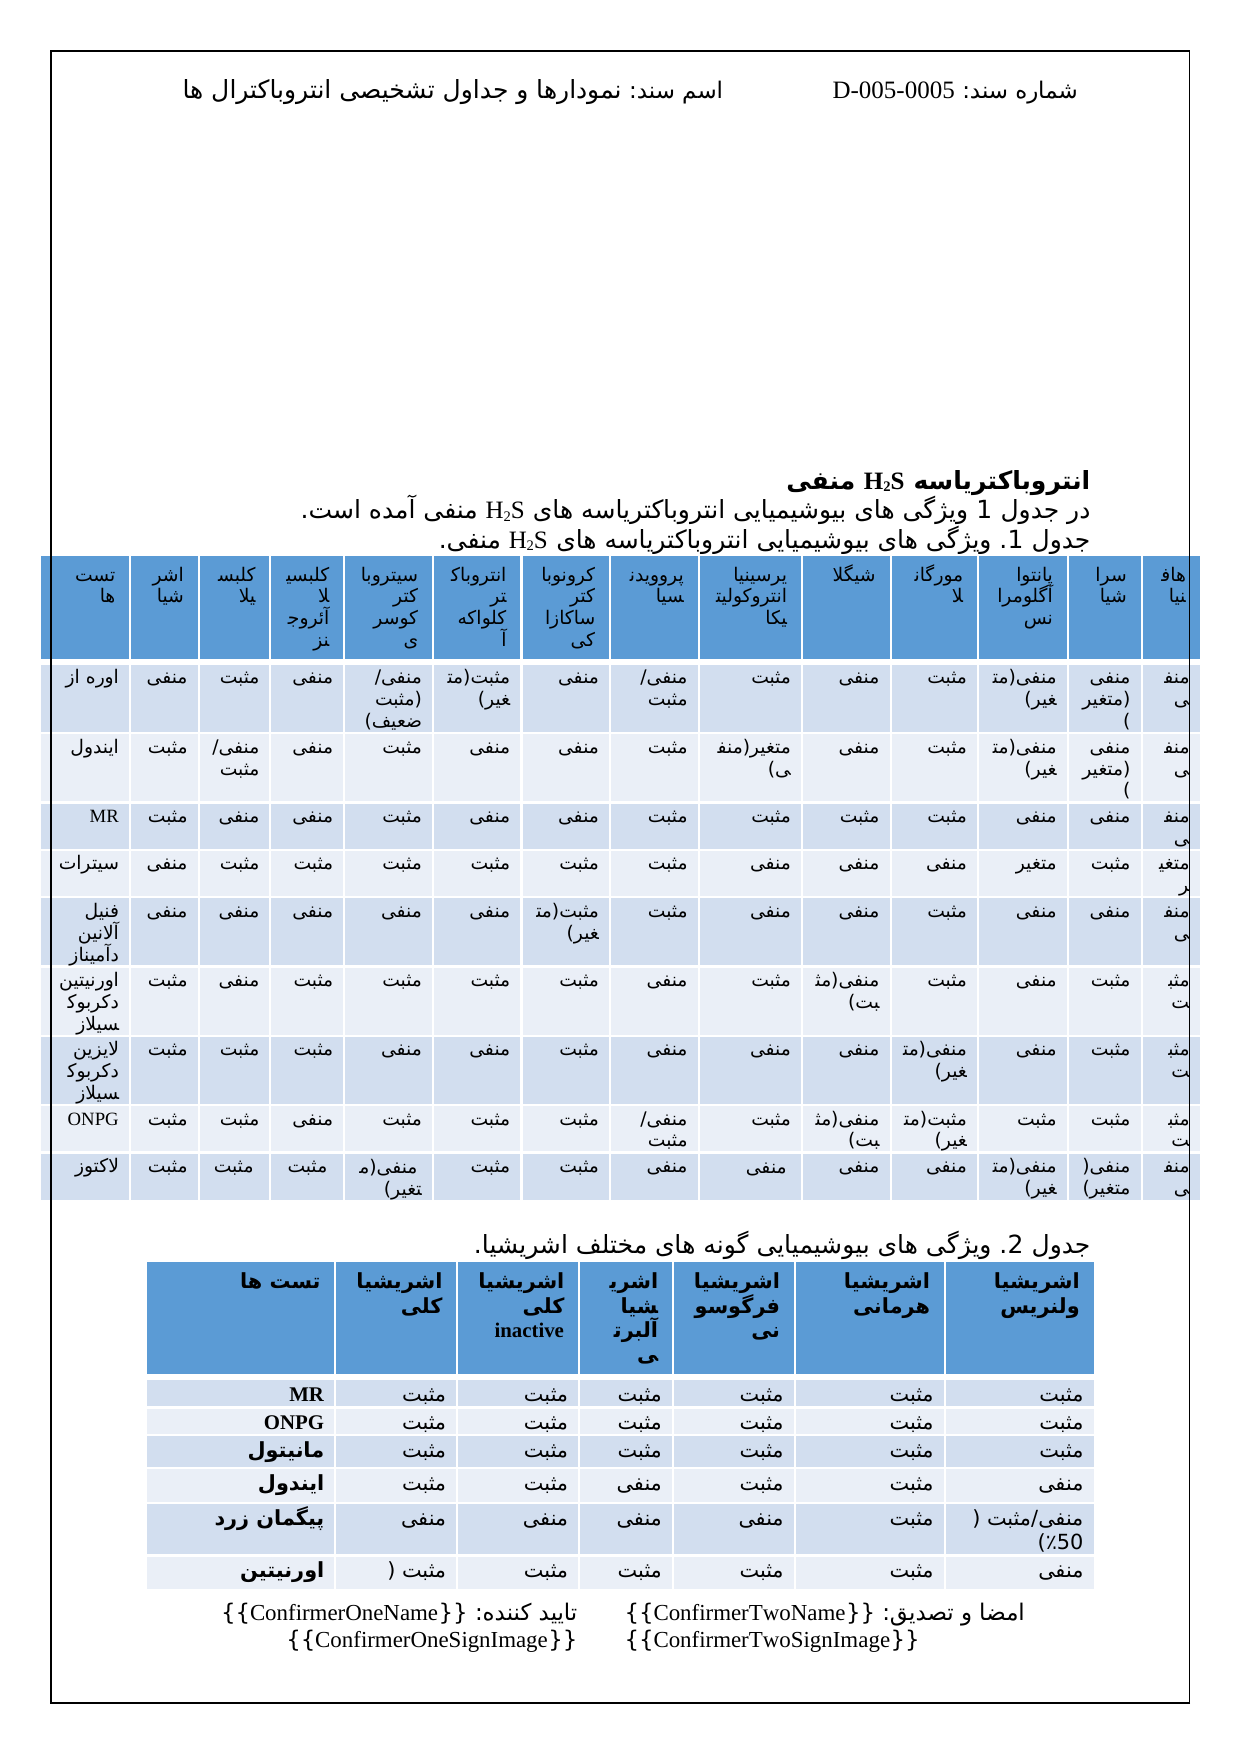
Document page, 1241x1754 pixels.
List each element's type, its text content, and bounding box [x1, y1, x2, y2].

table_cell منفی (متغیر) [1069, 665, 1141, 732]
table_cell مثبت [200, 851, 269, 896]
table_cell مثبت [580, 1409, 672, 1434]
table_cell منفی [979, 968, 1067, 1035]
table_header اشریشیاکلی inactive [458, 1262, 578, 1374]
table_cell مثبت [946, 1380, 1094, 1406]
table_cell منفی [523, 804, 609, 849]
table_cell ONPG [52, 1106, 129, 1151]
table_cell منفی [271, 665, 343, 732]
table_cell متغیر [979, 851, 1067, 896]
table_cell مثبت [523, 968, 609, 1035]
table_cell مثبت [1143, 968, 1189, 1035]
table_cell مثبت [271, 1154, 343, 1200]
table_header کرونوباکتر ساکازاکی [523, 556, 609, 659]
table_cell مثبت [803, 804, 890, 849]
table_cell مثبت [796, 1504, 944, 1554]
table_cell لاکتوز [52, 1154, 129, 1200]
table_cell منفی [434, 734, 520, 801]
table_cell مثبت [523, 851, 609, 896]
table_cell منفی [611, 1037, 698, 1104]
table_cell منفی [345, 1037, 432, 1104]
table_cell منفی [434, 804, 520, 849]
table_cell مثبت(متغیر) [523, 898, 609, 965]
table_cell منفی [336, 1504, 456, 1554]
table_cell مثبت [611, 804, 698, 849]
table_cell مثبت [200, 665, 269, 732]
table_cell منفی [434, 898, 520, 965]
table_cell منفی [700, 1154, 801, 1200]
table_cell منفی [979, 804, 1067, 849]
table_cell منفی [674, 1504, 794, 1554]
table_cell مثبت [131, 1154, 198, 1200]
table_header اشریشیاکلی [336, 1262, 456, 1374]
table_header هافنيا [1143, 556, 1189, 659]
table_cell مثبت(متغیر) [892, 1106, 977, 1151]
table_cell منفی [131, 665, 198, 732]
table_cell مثبت [131, 734, 198, 801]
table_header انتروباکتر کلواکه آ [434, 556, 520, 659]
table_cell مثبت [1069, 1037, 1141, 1104]
table_cell منفی [700, 898, 801, 965]
text جدول 1. ویژگی های بیوشیمیایی انتروباکتریاسه های H2S منفی. [150, 525, 1090, 554]
table_cell مثبت [200, 1037, 269, 1104]
table_cell مثبت [796, 1409, 944, 1434]
table_cell منفی(متغیر) [979, 734, 1067, 801]
table_cell MR [52, 804, 129, 849]
table_cell منفی (متغیر) [1069, 734, 1141, 801]
table_cell مثبت [674, 1436, 794, 1467]
table_header سراشيا [1069, 556, 1141, 659]
table_cell مثبت [580, 1380, 672, 1406]
table_cell مثبت [580, 1436, 672, 1467]
table_cell مثبت [523, 1037, 609, 1104]
table_cell منفی [271, 1106, 343, 1151]
table_header کلبسیلا [200, 556, 269, 659]
table_header سيتروباکتر کوسری [345, 556, 432, 659]
table_cell مثبت [946, 1436, 1094, 1467]
table_cell منفی [1143, 804, 1189, 849]
table_cell منفی [580, 1504, 672, 1554]
table_cell ONPG [147, 1409, 334, 1434]
table_cell منفی [580, 1469, 672, 1502]
table_cell مثبت [200, 1154, 269, 1200]
table_cell مثبت [611, 898, 698, 965]
table_cell مثبت [345, 851, 432, 896]
table_cell مثبت [892, 898, 977, 965]
table_cell مثبت [434, 851, 520, 896]
table_cell مثبت [523, 1154, 609, 1200]
table_cell مثبت [345, 804, 432, 849]
table_cell منفی [523, 665, 609, 732]
table_cell منفی [131, 851, 198, 896]
table_cell منفی [611, 1154, 698, 1200]
table_cell متغیر [1143, 851, 1189, 896]
table_cell مثبت [131, 1106, 198, 1151]
table_header شيگلا [803, 556, 890, 659]
table_cell منفی [803, 1037, 890, 1104]
text در جدول 1 ویژگی های بیوشیمیایی انتروباکتریاسه های H2S منفی آمده است. [150, 496, 1090, 525]
table_cell مثبت [892, 804, 977, 849]
table_cell مثبت [892, 665, 977, 732]
table_cell منفی [803, 898, 890, 965]
table_cell مثبت [611, 734, 698, 801]
table_cell منفی [271, 898, 343, 965]
table_cell منفی(متغیر) [1069, 1154, 1141, 1200]
table_cell مثبت [796, 1380, 944, 1406]
table_header اشریشیا آلبرتی [580, 1262, 672, 1374]
table_cell مثبت [271, 1037, 343, 1104]
table_cell مثبت [345, 968, 432, 1035]
table_cell منفی [200, 898, 269, 965]
table_cell منفی/(مثبت ضعیف) [345, 665, 432, 732]
table_cell مثبت [434, 1154, 520, 1200]
table_cell متغیر(منفی) [700, 734, 801, 801]
table_cell مثبت [1069, 968, 1141, 1035]
table_cell فنیل آلانین دآمیناز [52, 898, 129, 965]
table_cell مثبت [131, 804, 198, 849]
table_cell منفی [1143, 734, 1189, 801]
table_cell منفی [700, 851, 801, 896]
table_cell مثبت [131, 968, 198, 1035]
table_cell منفی [803, 734, 890, 801]
table_cell منفی [892, 851, 977, 896]
table_cell مثبت [434, 1106, 520, 1151]
table_cell مثبت [345, 1106, 432, 1151]
table_cell مثبت [458, 1380, 578, 1406]
table_cell منفی [1143, 1154, 1189, 1200]
table_cell مثبت [271, 851, 343, 896]
table_cell مثبت [796, 1469, 944, 1502]
table_cell منفی [1069, 898, 1141, 965]
table_cell مثبت [458, 1557, 578, 1589]
table_cell مثبت [674, 1380, 794, 1406]
table_cell مثبت [611, 851, 698, 896]
table_cell مثبت [796, 1557, 944, 1589]
table_cell منفی [131, 898, 198, 965]
table_cell مثبت [1069, 851, 1141, 896]
table_cell اوره از [52, 665, 129, 732]
table_cell منفی [979, 898, 1067, 965]
table_cell مثبت [345, 734, 432, 801]
table_cell منفی [946, 1469, 1094, 1502]
table_cell منفی [458, 1504, 578, 1554]
table_cell منفی [1069, 804, 1141, 849]
table_cell منفی(متغیر) [345, 1154, 432, 1200]
table_cell مثبت [458, 1469, 578, 1502]
table_cell منفی [892, 1154, 977, 1200]
table_cell مثبت [271, 968, 343, 1035]
table_cell مثبت [131, 1037, 198, 1104]
table_cell منفی(متغیر) [979, 1154, 1067, 1200]
table_cell مثبت (65٪) [336, 1557, 456, 1589]
table_cell منفی [434, 1037, 520, 1104]
table_cell مثبت [1069, 1106, 1141, 1151]
table_cell مثبت [336, 1409, 456, 1434]
table_cell لایزین دکربوکسیلاز [52, 1037, 129, 1104]
table_cell منفی [1143, 665, 1189, 732]
table_header اشریشیا ولنریس [946, 1262, 1094, 1374]
table_cell مانیتول [147, 1436, 334, 1467]
table_cell منفی [803, 665, 890, 732]
table_header یرسینیا انتروکولیتیکا [700, 556, 801, 659]
table_cell پیگمان زرد [147, 1504, 334, 1554]
table_cell منفی [200, 968, 269, 1035]
table_cell منفی [611, 968, 698, 1035]
table_cell منفی [523, 734, 609, 801]
table_cell مثبت [458, 1409, 578, 1434]
text جدول 2. ویژگی های بیوشیمیایی گونه های مختلف اشریشیا. [150, 1231, 1090, 1260]
table_cell سیترات [52, 851, 129, 896]
table_cell مثبت [458, 1436, 578, 1467]
table_cell منفی [1143, 898, 1189, 965]
table_cell منفی [803, 851, 890, 896]
table_cell مثبت [946, 1409, 1094, 1434]
table_header اشریشیا فرگوسونی [674, 1262, 794, 1374]
table_header مورگانلا [892, 556, 977, 659]
table_cell MR [147, 1380, 334, 1406]
table_cell مثبت [674, 1557, 794, 1589]
table_cell منفی/مثبت [611, 665, 698, 732]
table_header اشرشیا [131, 556, 198, 659]
table_cell مثبت [700, 968, 801, 1035]
table_header پروويدنسيا [611, 556, 698, 659]
table_cell مثبت [1143, 1106, 1189, 1151]
table_cell مثبت [434, 968, 520, 1035]
table_cell منفی [803, 1154, 890, 1200]
table_cell منفی [271, 734, 343, 801]
table_cell منفی(متغیر) [892, 1037, 977, 1104]
table_cell مثبت [892, 968, 977, 1035]
table_cell مثبت [336, 1469, 456, 1502]
table_cell منفی [200, 804, 269, 849]
table_cell مثبت [796, 1436, 944, 1467]
table_cell مثبت [580, 1557, 672, 1589]
table_cell مثبت(متغیر) [434, 665, 520, 732]
table_cell ایندول [147, 1469, 334, 1502]
table_header کلبسیلا آئروجنز [271, 556, 343, 659]
table_cell منفی(مثبت) [803, 968, 890, 1035]
table_cell منفی/مثبت [200, 734, 269, 801]
table_cell منفی [979, 1037, 1067, 1104]
table_cell منفی [271, 804, 343, 849]
table_cell منفی [700, 1037, 801, 1104]
table_header پانتوا آگلومرانس [979, 556, 1067, 659]
table_cell مثبت [700, 804, 801, 849]
table_cell ایندول [52, 734, 129, 801]
table_cell مثبت [523, 1106, 609, 1151]
table_cell مثبت [674, 1409, 794, 1434]
table_cell منفی(متغیر) [979, 665, 1067, 732]
table_header تست ها [52, 556, 129, 659]
table_cell منفی [946, 1557, 1094, 1589]
table_header تست ها [147, 1262, 334, 1374]
table_header اشریشیا هرمانی [796, 1262, 944, 1374]
table_cell منفی [345, 898, 432, 965]
table_cell مثبت [200, 1106, 269, 1151]
text انتروباکترياسه H2S منفی [150, 466, 1090, 496]
table_cell منفی/مثبت [611, 1106, 698, 1151]
table_cell مثبت [700, 665, 801, 732]
table_cell مثبت [1143, 1037, 1189, 1104]
table_cell مثبت [336, 1436, 456, 1467]
table_cell مثبت [700, 1106, 801, 1151]
table_cell مثبت [336, 1380, 456, 1406]
table_cell منفی/مثبت (50٪) [946, 1504, 1094, 1554]
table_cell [147, 1557, 334, 1589]
table_cell اورنیتین دکربوکسیلاز [52, 968, 129, 1035]
table_cell منفی(مثبت) [803, 1106, 890, 1151]
table_cell مثبت [674, 1469, 794, 1502]
table_cell مثبت [892, 734, 977, 801]
table_cell مثبت [979, 1106, 1067, 1151]
